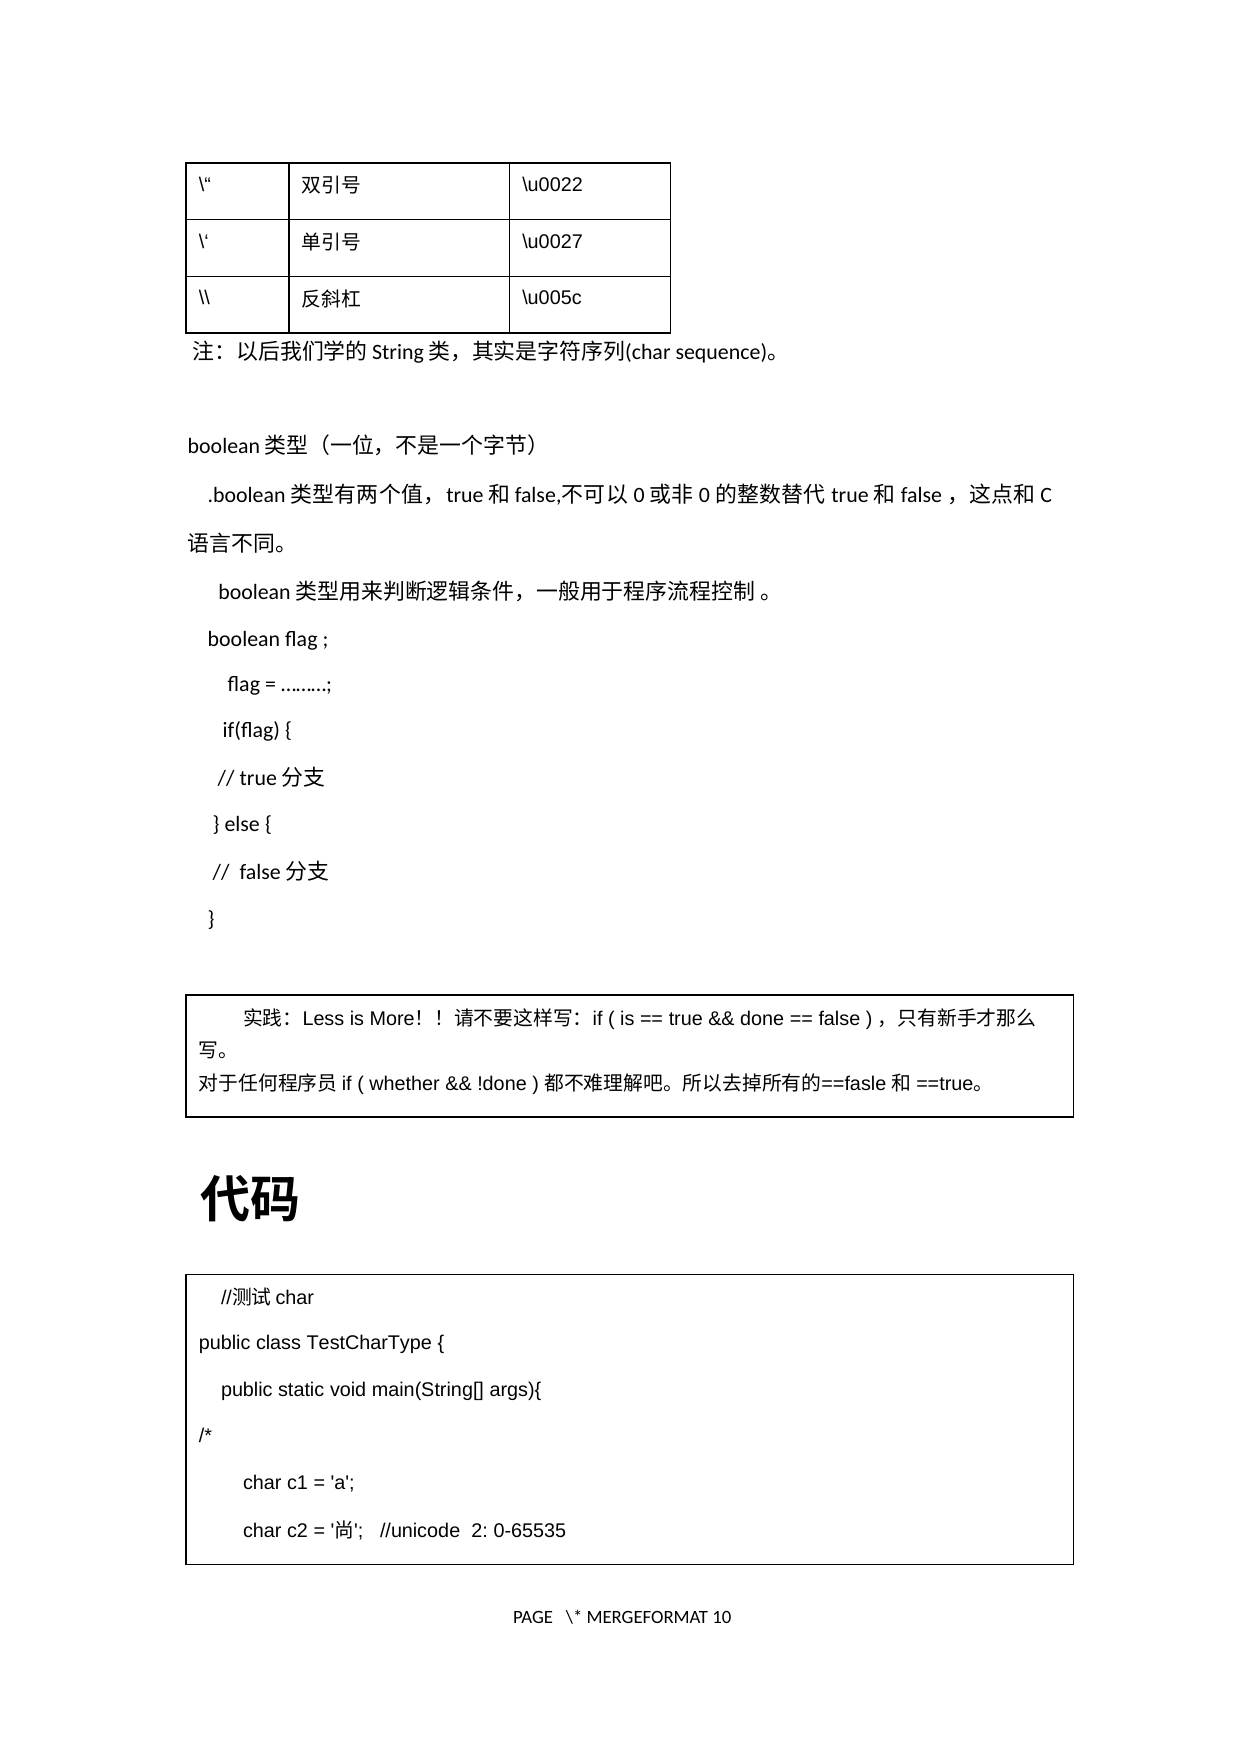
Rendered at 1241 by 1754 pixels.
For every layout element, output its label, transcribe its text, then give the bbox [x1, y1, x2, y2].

text } else { [187, 808, 1053, 840]
text if(flag) { [187, 713, 1053, 746]
text boolean类型（一位，不是一个字节） [187, 428, 1053, 461]
table_cell \u0027 [510, 220, 670, 276]
text } [187, 902, 1053, 934]
text boolean 类型用来判断逻辑条件，一般用于程序流程控制 。 [187, 573, 1053, 606]
table_cell \“ [187, 164, 288, 219]
table_cell \‘ [187, 220, 288, 276]
table_header 实践：Less is More！！请不要这样写：if ( is == true && done == false ) ，只有新手才那么写。 对于任何程序员 if ( whether && !done ) 都不难理解吧。所以去掉所有的==fasle 和 ==true。 [187, 996, 1073, 1116]
table_cell 双引号 [290, 164, 509, 219]
text // false分支 [187, 853, 1053, 886]
text 注：以后我们学的String类，其实是字符序列(char sequence)。 [187, 334, 1053, 366]
text flag = ………; [187, 668, 1053, 700]
subtitle 代码 [187, 1147, 1053, 1244]
table_cell \\ [187, 277, 288, 332]
table_cell 单引号 [290, 220, 509, 276]
text // true分支 [187, 759, 1053, 792]
table_cell \u0022 [510, 164, 670, 219]
table_cell 反斜杠 [290, 277, 509, 332]
text boolean flag ; [187, 622, 1053, 654]
table_cell \u005c [510, 277, 670, 332]
text .boolean类型有两个值，true和false,不可以 0 或非 0 的整数替代 true 和 false ，这点和C语言不同。 [187, 476, 1053, 558]
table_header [187, 1275, 1073, 1563]
